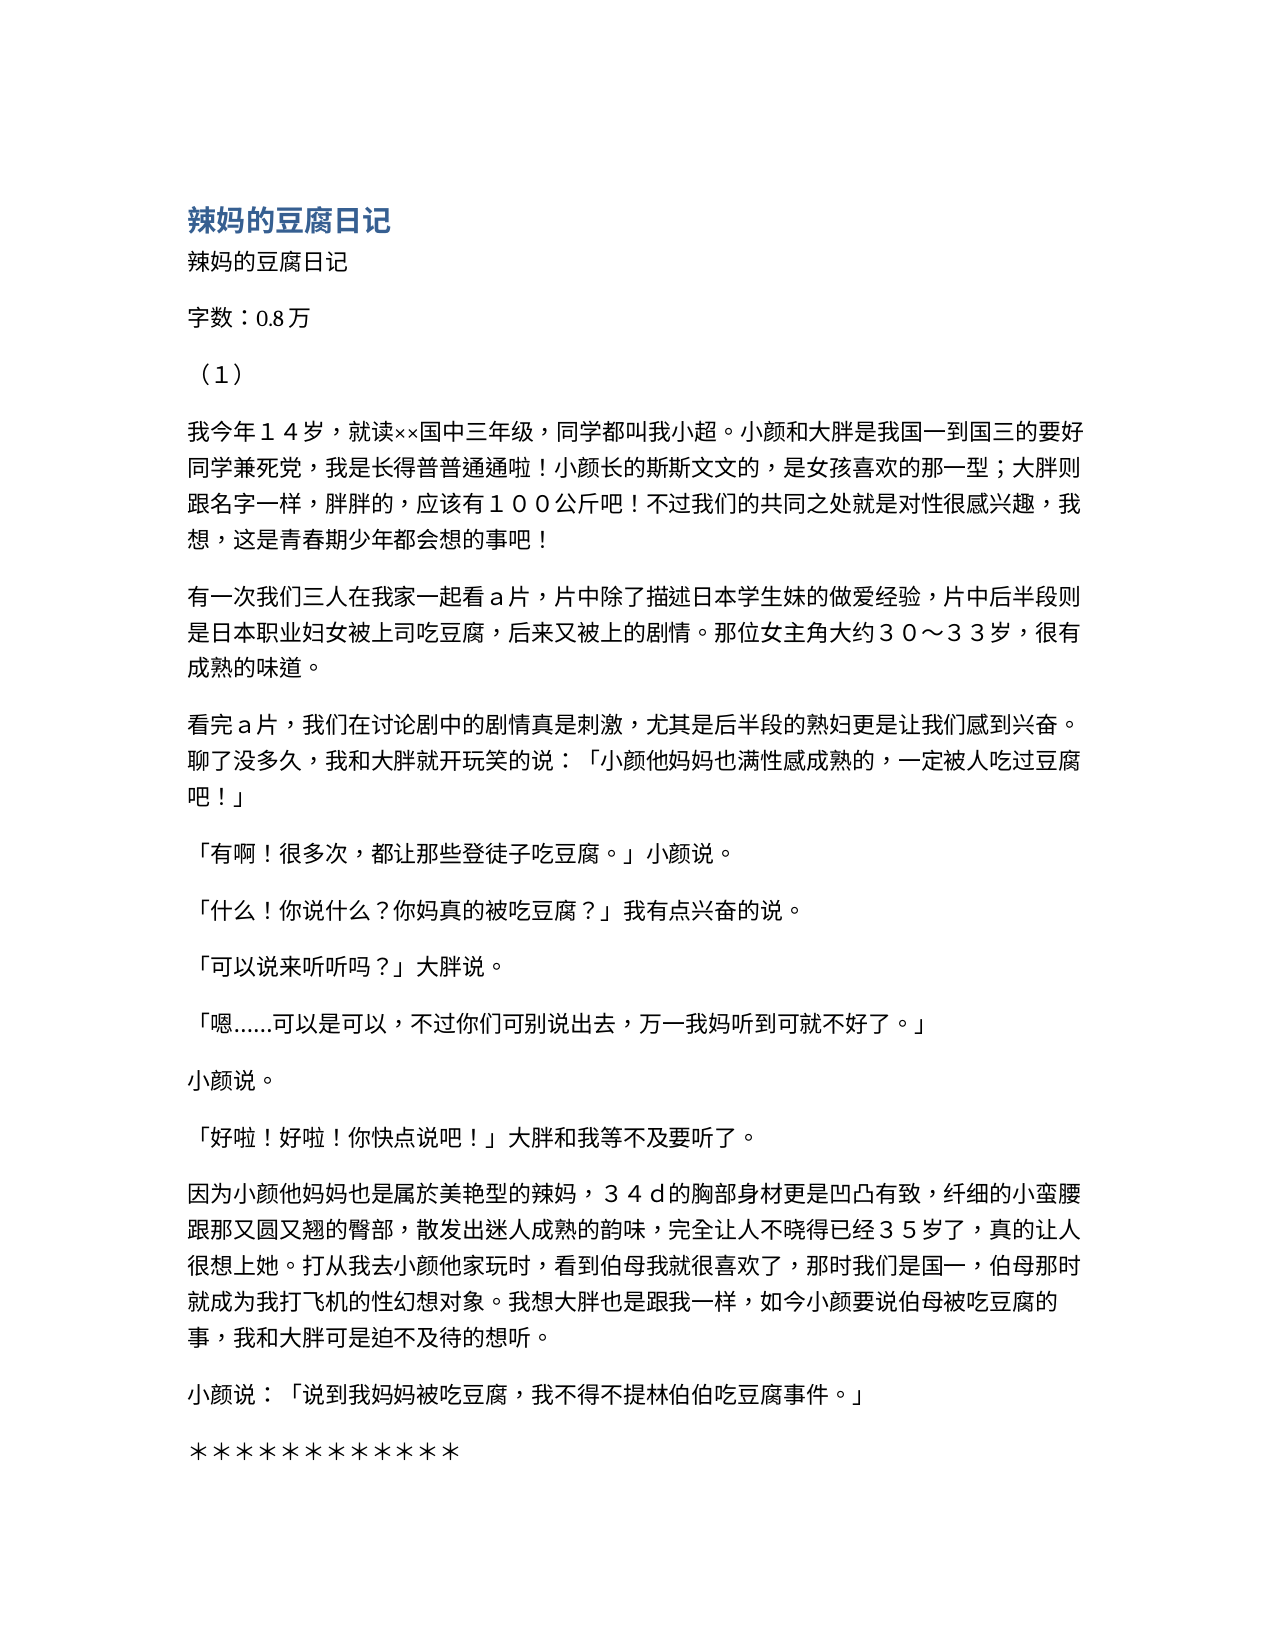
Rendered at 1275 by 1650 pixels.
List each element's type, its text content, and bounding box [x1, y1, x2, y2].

text 「有啊！很多次，都让那些登徒子吃豆腐。」小颜说。 [187, 838, 1087, 869]
text 小颜说。 [187, 1065, 1087, 1096]
text 「可以说来听听吗？」大胖说。 [187, 951, 1087, 983]
text 有一次我们三人在我家一起看ａ片，片中除了描述日本学生妹的做爱经验，片中后半段则是日本职业妇女被上司吃豆腐，后来又被上的剧情。那位女主角大约３０～３３岁，很有成熟的味道。 [187, 581, 1087, 684]
text 我今年１４岁，就读××国中三年级，同学都叫我小超。小颜和大胖是我国一到国三的要好同学兼死党，我是长得普普通通啦！小颜长的斯斯文文的，是女孩喜欢的那一型；大胖则跟名字一样，胖胖的，应该有１００公斤吧！不过我们的共同之处就是对性很感兴趣，我想，这是青春期少年都会想的事吧！ [187, 416, 1087, 555]
text 字数：0.8万 [187, 302, 1087, 334]
subtitle 辣妈的豆腐日记 [187, 200, 1087, 240]
text ＊＊＊＊＊＊＊＊＊＊＊＊ [187, 1436, 1087, 1467]
text 看完ａ片，我们在讨论剧中的剧情真是刺激，尤其是后半段的熟妇更是让我们感到兴奋。聊了没多久，我和大胖就开玩笑的说：「小颜他妈妈也满性感成熟的，一定被人吃过豆腐吧！」 [187, 709, 1087, 812]
text 「嗯……可以是可以，不过你们可别说出去，万一我妈听到可就不好了。」 [187, 1008, 1087, 1039]
text 小颜说：「说到我妈妈被吃豆腐，我不得不提林伯伯吃豆腐事件。」 [187, 1379, 1087, 1410]
text （１） [187, 359, 1087, 390]
text 辣妈的豆腐日记 [187, 246, 1087, 277]
text 「好啦！好啦！你快点说吧！」大胖和我等不及要听了。 [187, 1122, 1087, 1153]
text 因为小颜他妈妈也是属於美艳型的辣妈，３４ｄ的胸部身材更是凹凸有致，纤细的小蛮腰跟那又圆又翘的臀部，散发出迷人成熟的韵味，完全让人不晓得已经３５岁了，真的让人很想上她。打从我去小颜他家玩时，看到伯母我就很喜欢了，那时我们是国一，伯母那时就成为我打飞机的性幻想对象。我想大胖也是跟我一样，如今小颜要说伯母被吃豆腐的事，我和大胖可是迫不及待的想听。 [187, 1178, 1087, 1353]
text 「什么！你说什么？你妈真的被吃豆腐？」我有点兴奋的说。 [187, 894, 1087, 926]
